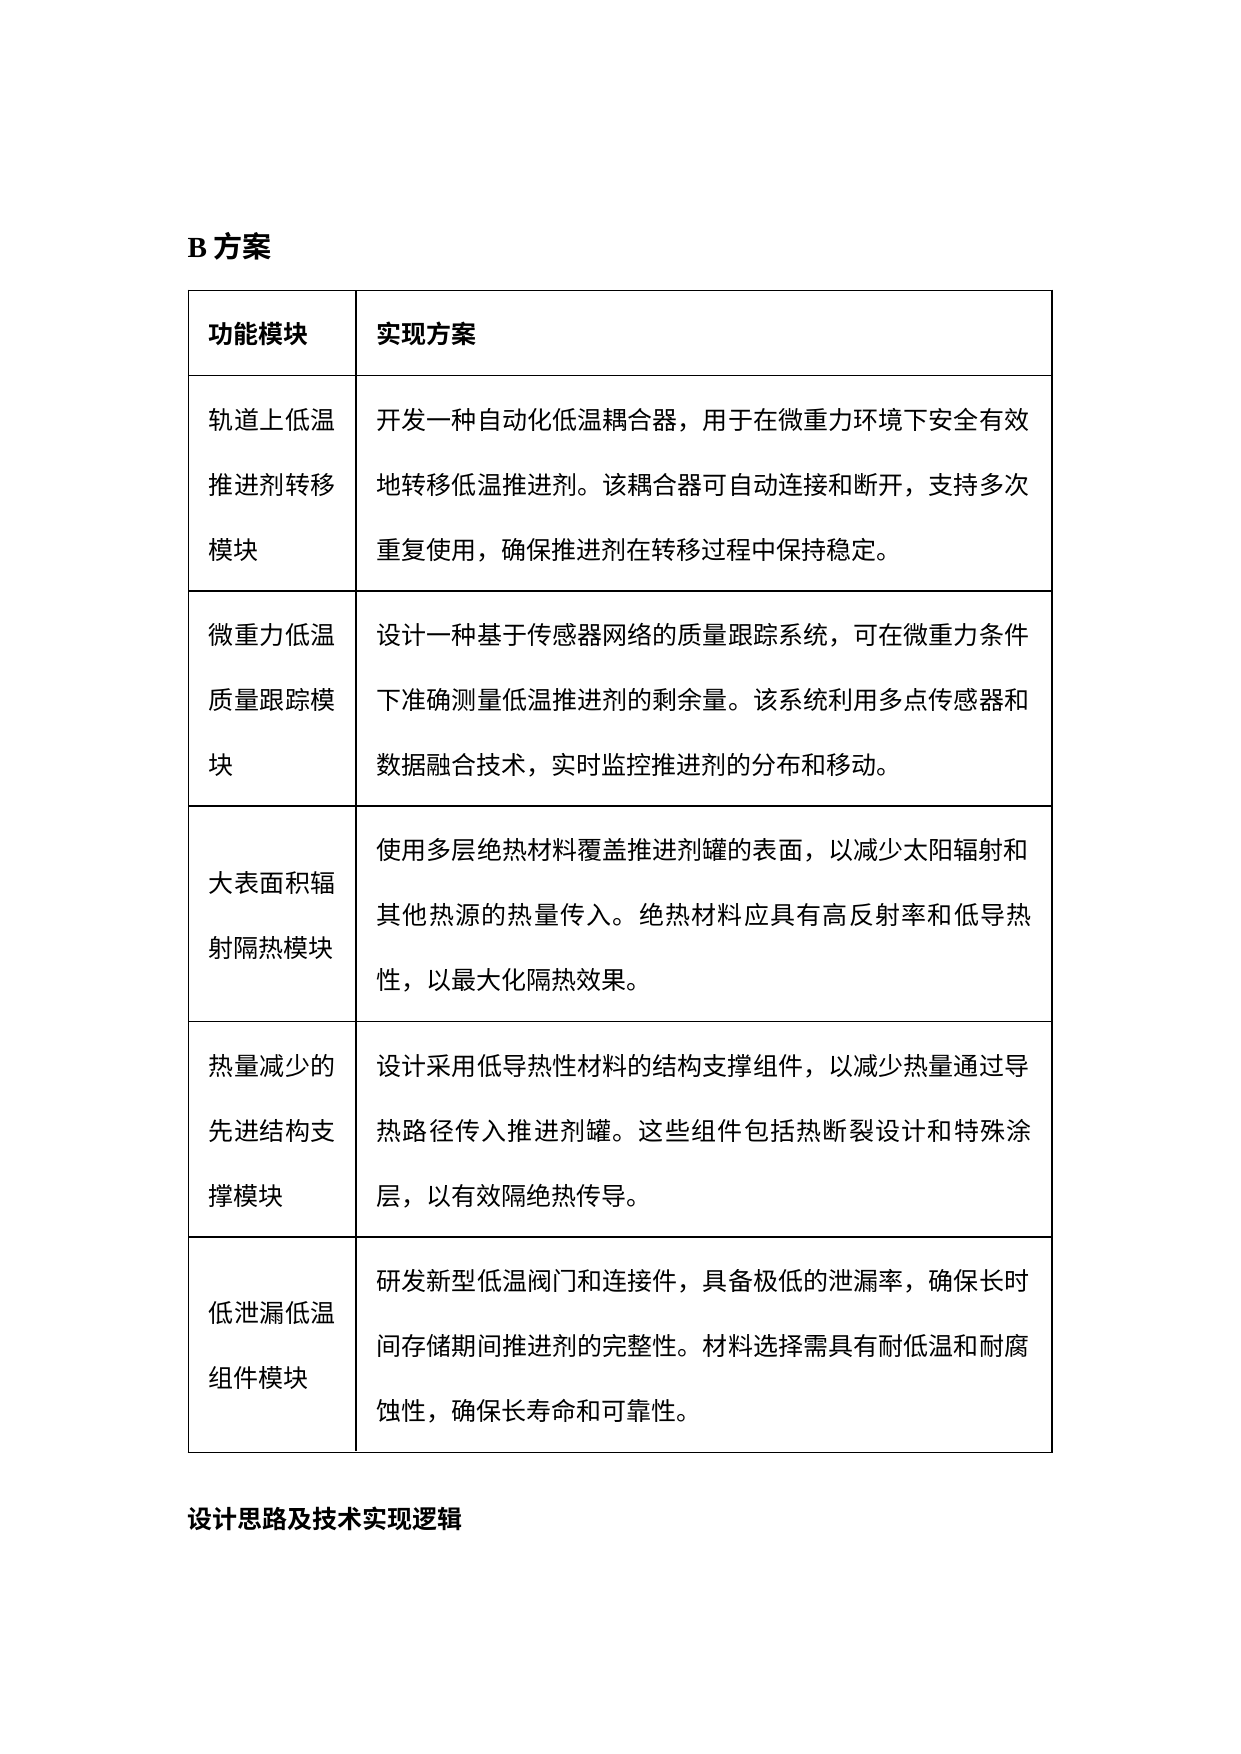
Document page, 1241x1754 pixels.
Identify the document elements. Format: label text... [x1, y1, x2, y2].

table_header 功能模块 [189, 291, 355, 375]
table_cell 热量减少的先进结构支撑模块 [189, 1022, 355, 1236]
table_cell 设计采用低导热性材料的结构支撑组件，以减少热量通过导热路径传入推进剂罐。这些组件包括热断裂设计和特殊涂层，以有效隔绝热传导。 [357, 1022, 1051, 1236]
table_cell 使用多层绝热材料覆盖推进剂罐的表面，以减少太阳辐射和其他热源的热量传入。绝热材料应具有高反射率和低导热性，以最大化隔热效果。 [357, 807, 1051, 1021]
table_cell 设计一种基于传感器网络的质量跟踪系统，可在微重力条件下准确测量低温推进剂的剩余量。该系统利用多点传感器和数据融合技术，实时监控推进剂的分布和移动。 [357, 592, 1051, 805]
table_cell 开发一种自动化低温耦合器，用于在微重力环境下安全有效地转移低温推进剂。该耦合器可自动连接和断开，支持多次重复使用，确保推进剂在转移过程中保持稳定。 [357, 376, 1051, 590]
table_header 实现方案 [357, 291, 1051, 375]
text B方案 [187, 212, 1053, 277]
table_cell 大表面积辐射隔热模块 [189, 807, 355, 1021]
table_cell 微重力低温质量跟踪模块 [189, 592, 355, 805]
table_cell 轨道上低温推进剂转移模块 [189, 376, 355, 590]
table_cell 低泄漏低温组件模块 [189, 1238, 355, 1451]
table_cell 研发新型低温阀门和连接件，具备极低的泄漏率，确保长时间存储期间推进剂的完整性。材料选择需具有耐低温和耐腐蚀性，确保长寿命和可靠性。 [357, 1238, 1051, 1451]
text 设计思路及技术实现逻辑 [187, 1485, 1053, 1550]
